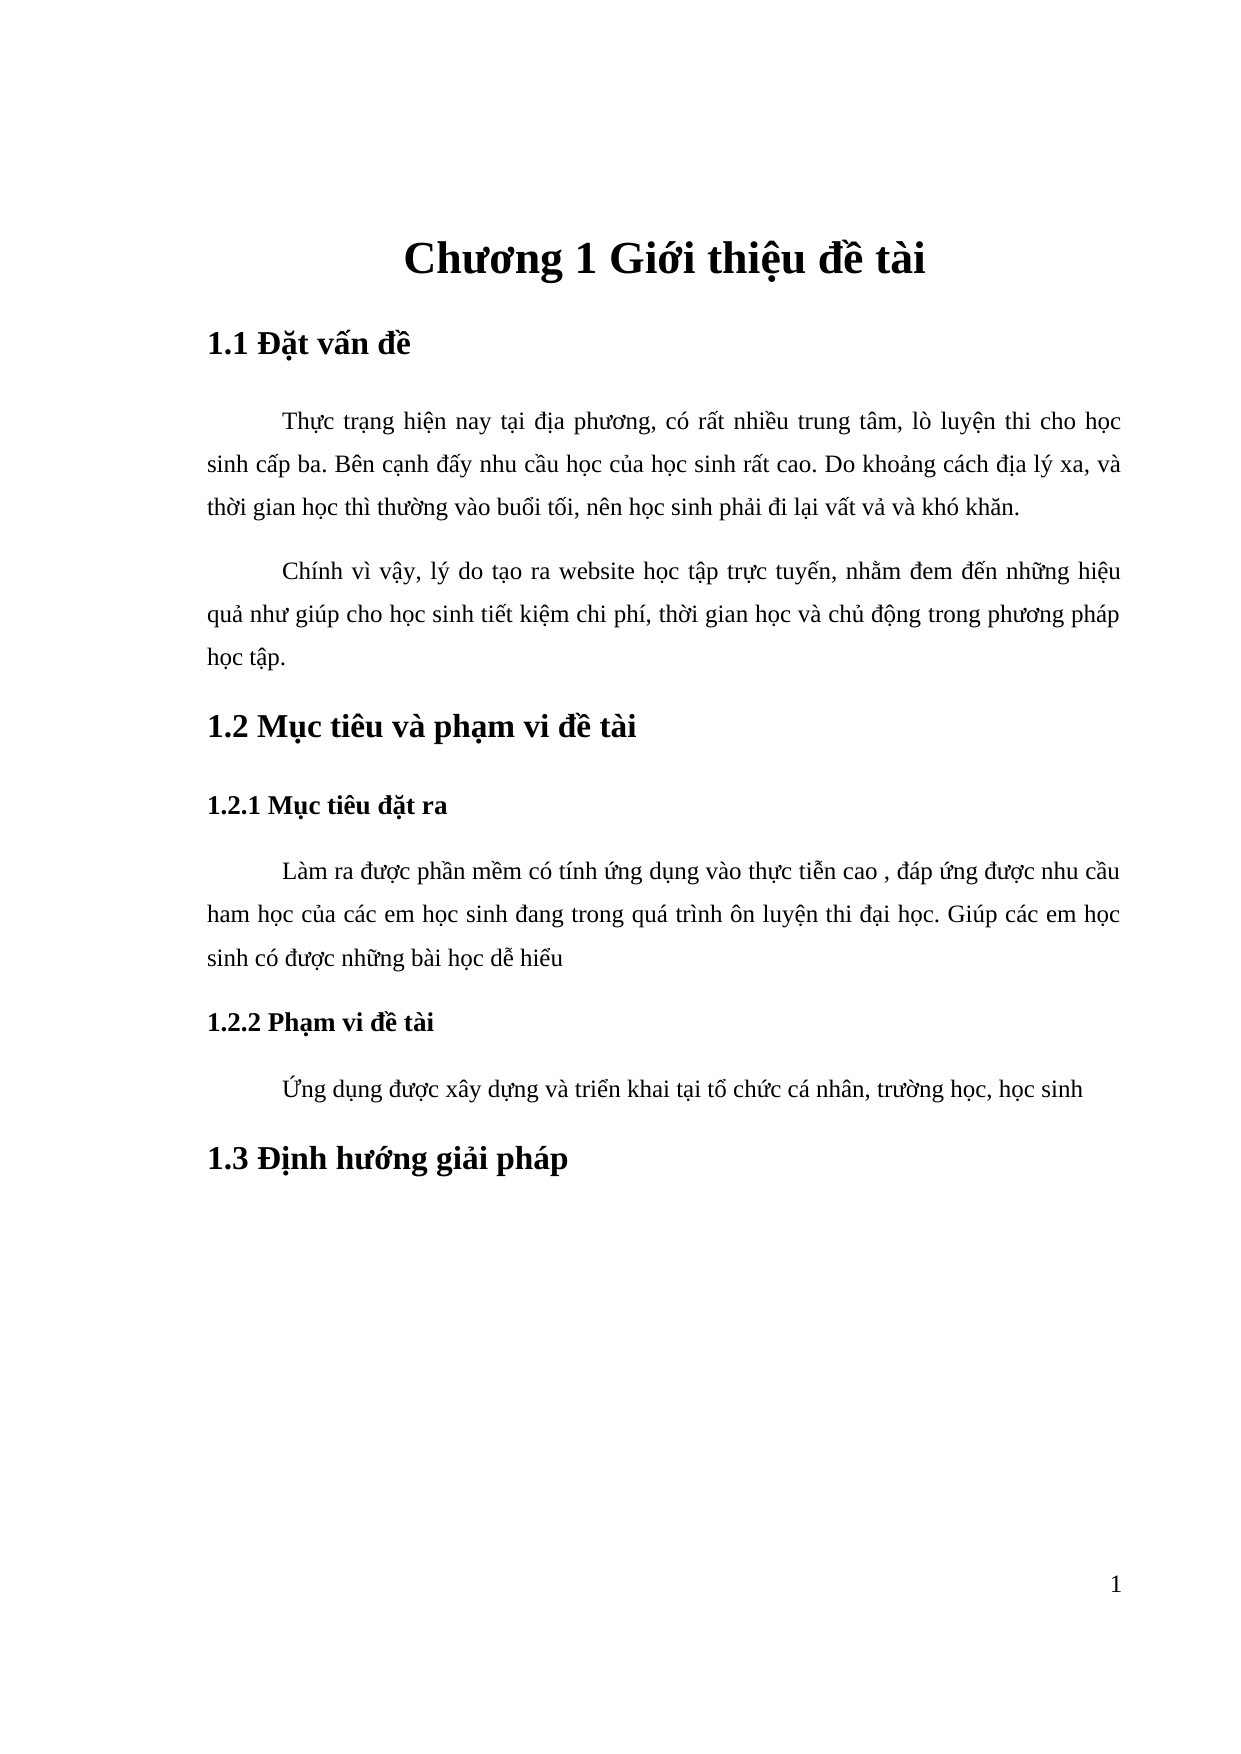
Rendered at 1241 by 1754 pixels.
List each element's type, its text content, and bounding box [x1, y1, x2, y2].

subtitle Mục tiêu đặt ra [207, 789, 1122, 820]
text Làm ra được phần mềm có tính ứng dụng vào thực tiễn cao , đáp ứng được nhu cầu ham học của các em học sinh đang trong quá trình ôn luyện thi đại học. Giúp các em học sinh có được những bài học dễ hiểu [207, 856, 1122, 971]
text Thực trạng hiện nay tại địa phương, có rất nhiều trung tâm, lò luyện thi cho học sinh cấp ba. Bên cạnh đấy nhu cầu học của học sinh rất cao. Do khoảng cách địa lý xa, và thời gian học thì thường vào buổi tối, nên học sinh phải đi lại vất vả và khó khăn. [207, 406, 1122, 521]
subtitle Đặt vấn đề [207, 139, 1122, 362]
subtitle Phạm vi đề tài [207, 1007, 1122, 1038]
subtitle Mục tiêu và phạm vi đề tài [207, 706, 1122, 745]
subtitle Giới thiệu đề tài [403, 231, 926, 283]
subtitle Định hướng giải pháp [207, 1138, 1122, 1176]
text Ứng dụng được xây dựng và triển khai tại tổ chức cá nhân, trường học, học sinh [282, 1074, 1122, 1103]
text Chính vì vậy, lý do tạo ra website học tập trực tuyến, nhằm đem đến những hiệu quả như giúp cho học sinh tiết kiệm chi phí, thời gian học và chủ động trong phương pháp học tập. [207, 556, 1122, 671]
